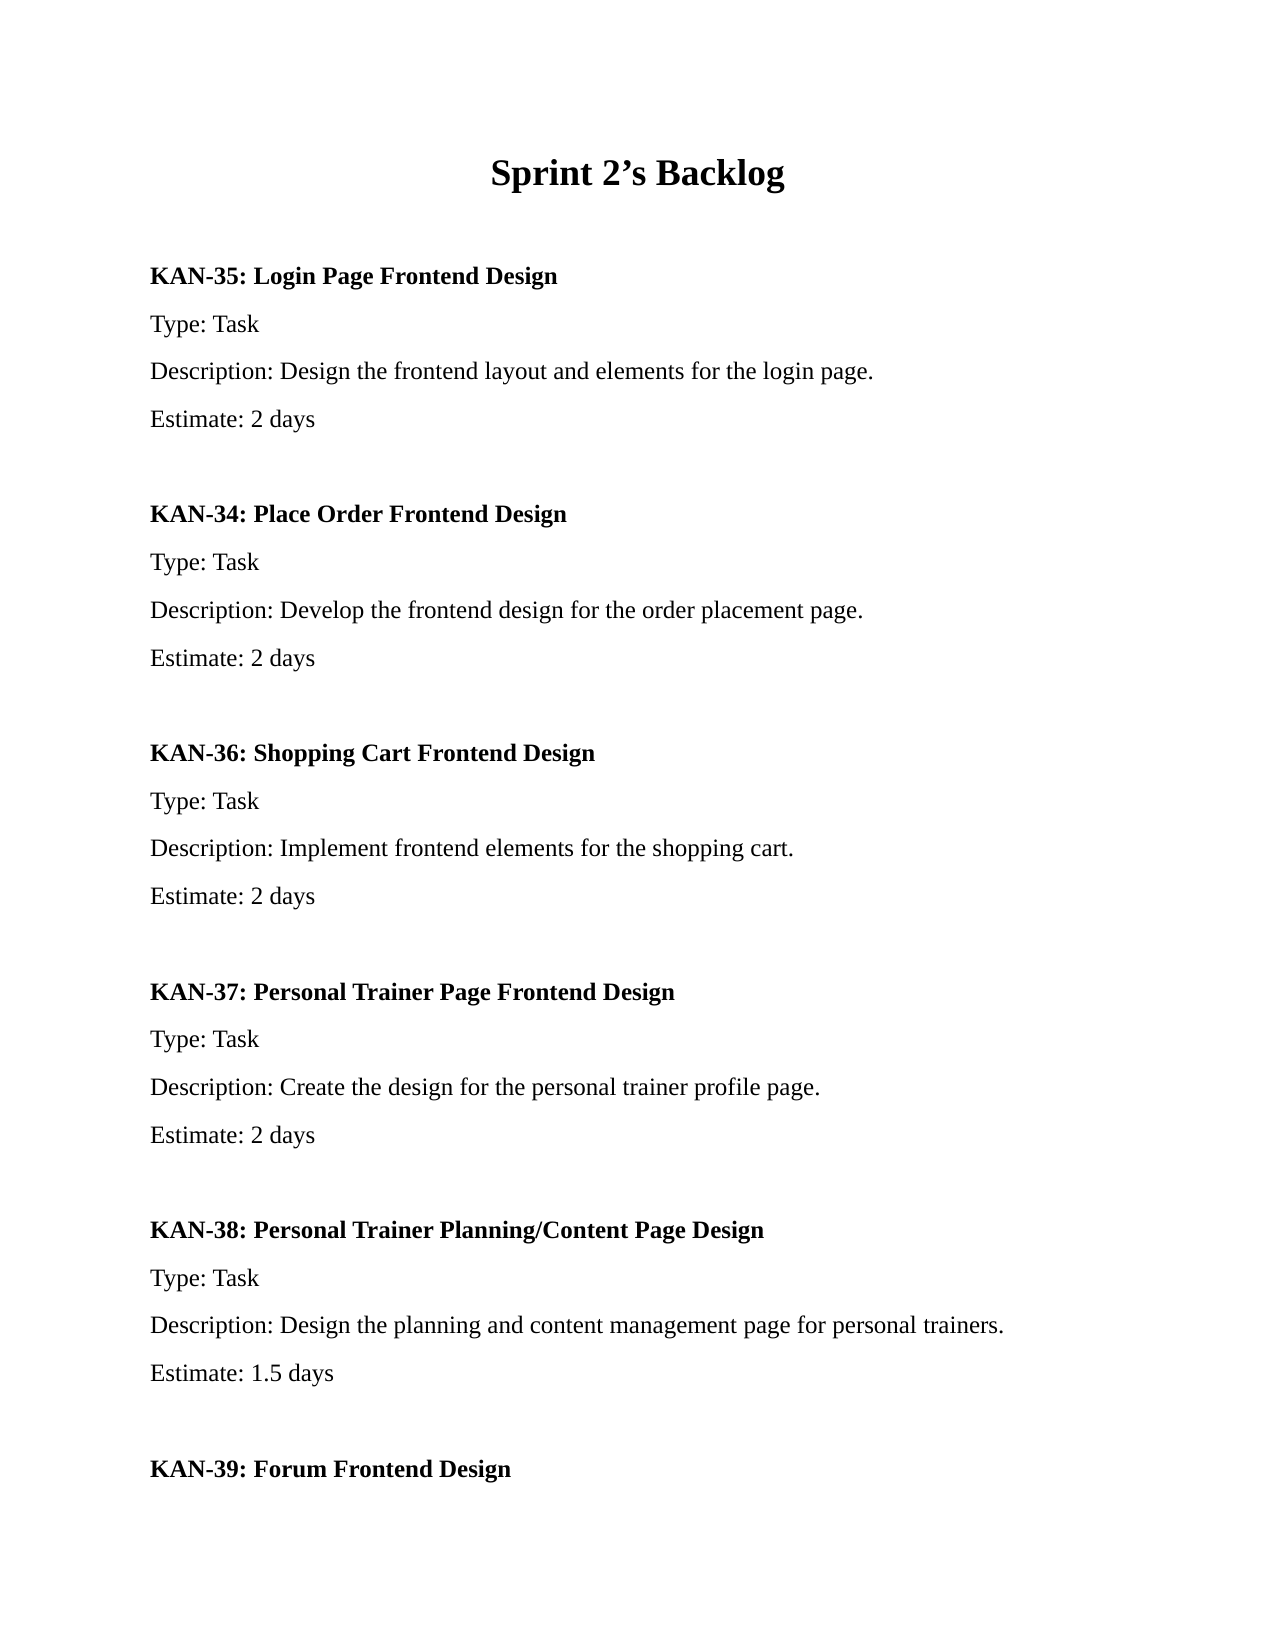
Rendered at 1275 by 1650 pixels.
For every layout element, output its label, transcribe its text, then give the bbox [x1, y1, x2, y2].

text Description: Develop the frontend design for the order placement page. [150, 595, 1125, 624]
text Estimate: 1.5 days [150, 1358, 1125, 1387]
text KAN-34: Place Order Frontend Design [150, 499, 1125, 528]
text Estimate: 2 days [150, 1120, 1125, 1148]
text Description: Implement frontend elements for the shopping cart. [150, 833, 1125, 862]
text Estimate: 2 days [150, 643, 1125, 671]
text KAN-36: Shopping Cart Frontend Design [150, 738, 1125, 767]
text Type: Task [150, 786, 1125, 814]
text Estimate: 2 days [150, 404, 1125, 433]
text Description: Create the design for the personal trainer profile page. [150, 1072, 1125, 1101]
text Type: Task [150, 1263, 1125, 1292]
text Description: Design the planning and content management page for personal trainers. [150, 1311, 1125, 1339]
text KAN-35: Login Page Frontend Design [150, 261, 1125, 290]
text Type: Task [150, 309, 1125, 337]
text Estimate: 2 days [150, 881, 1125, 910]
text Description: Design the frontend layout and elements for the login page. [150, 356, 1125, 385]
text KAN-39: Forum Frontend Design [150, 1454, 1125, 1482]
text KAN-37: Personal Trainer Page Frontend Design [150, 977, 1125, 1005]
text Type: Task [150, 1024, 1125, 1053]
text Type: Task [150, 547, 1125, 576]
text KAN-38: Personal Trainer Planning/Content Page Design [150, 1215, 1125, 1244]
text Sprint 2’s Backlog [150, 150, 1125, 193]
